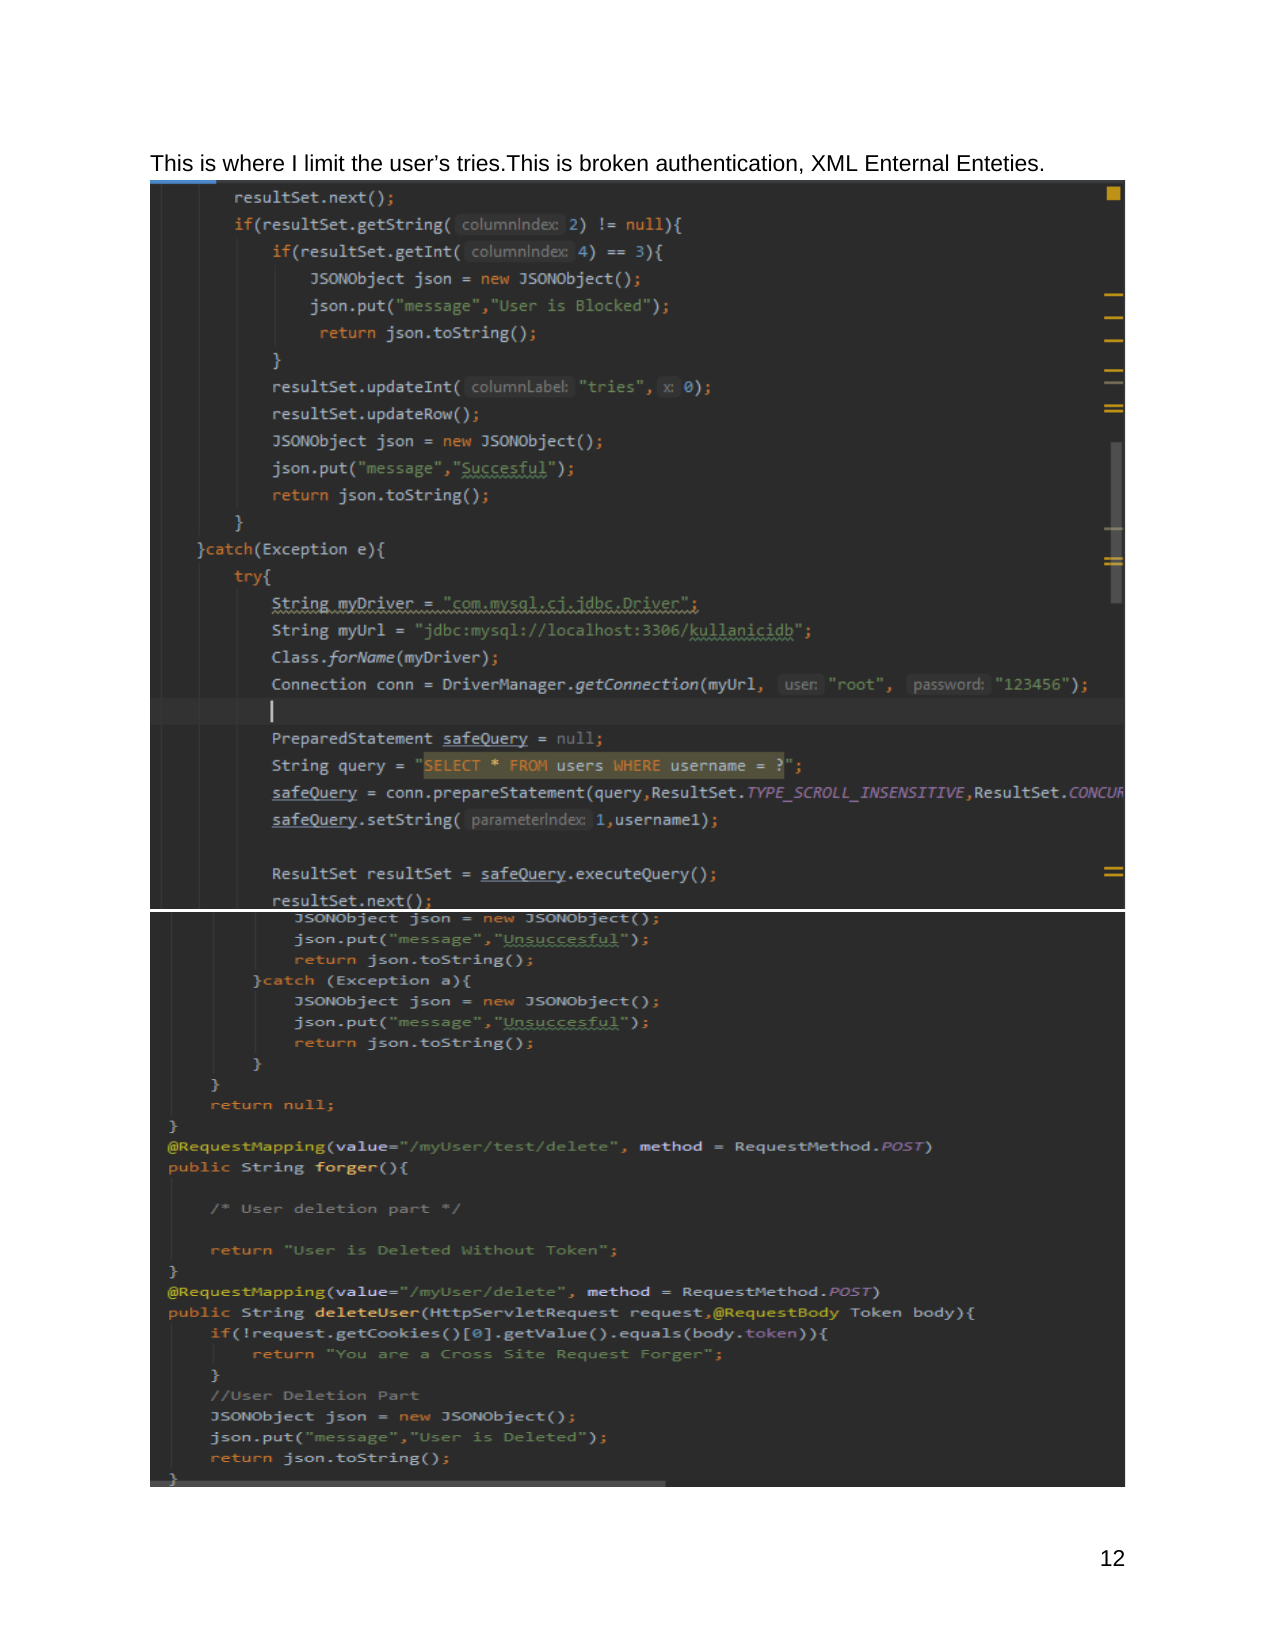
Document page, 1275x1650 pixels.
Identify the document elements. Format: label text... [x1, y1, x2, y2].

picture [150, 180, 1125, 909]
text This is where I limit the user’s tries.This is broken authentication, XML Enternal Enteties. [150, 150, 1125, 176]
picture [150, 912, 1125, 1487]
